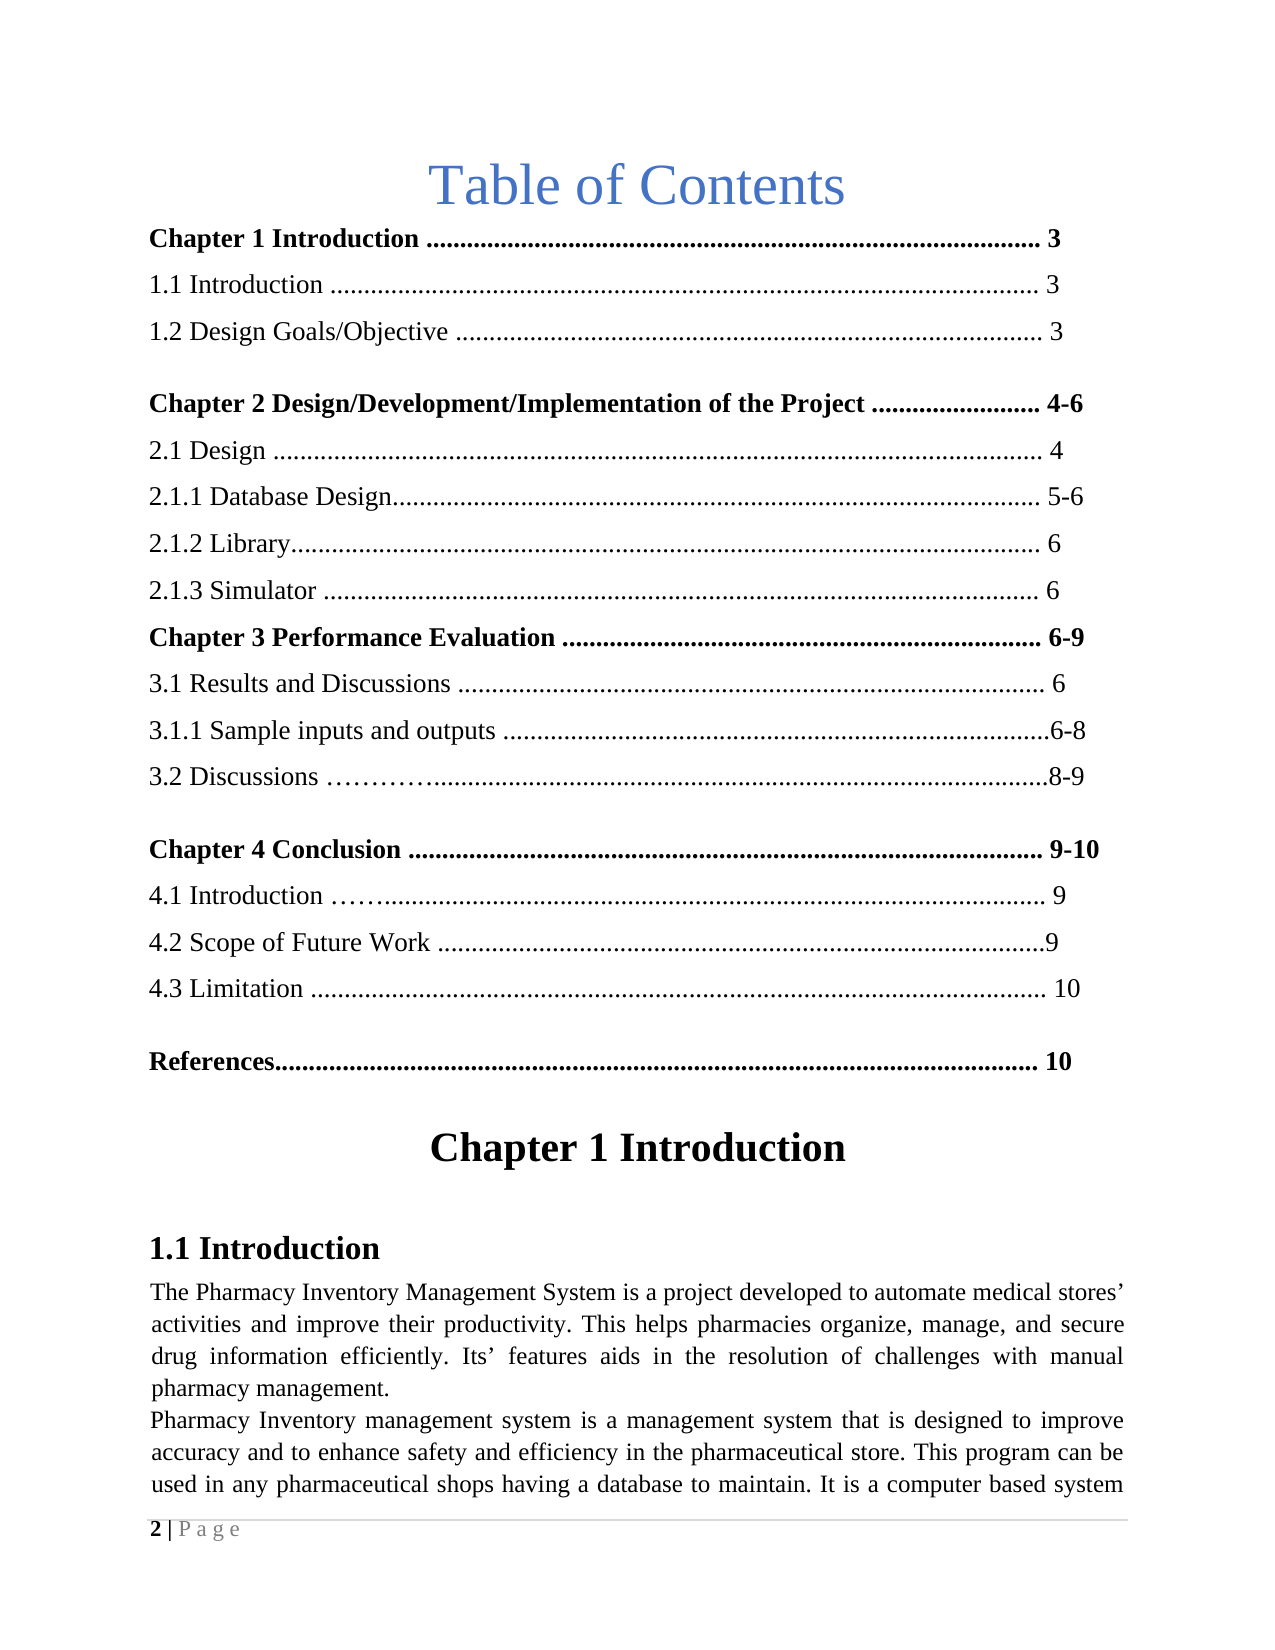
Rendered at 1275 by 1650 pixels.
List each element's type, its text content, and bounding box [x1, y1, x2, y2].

text Chapter 3 Performance Evaluation ....................................................................... 6-9 [148, 621, 1126, 652]
text Chapter 4 Conclusion .............................................................................................. 9-10 [148, 833, 1126, 864]
text 1.1 Introduction ......................................................................................................... 3 [148, 268, 1126, 300]
subtitle 1.1 Introduction [148, 1228, 1125, 1267]
text 2.1.2 Library............................................................................................................... 6 [148, 527, 1126, 558]
text 2.1.3 Simulator .......................................................................................................... 6 [148, 574, 1126, 605]
text 2.1.1 Database Design................................................................................................ 5-6 [148, 481, 1126, 512]
text 2.1 Design .................................................................................................................. 4 [148, 434, 1126, 465]
text 3.1 Results and Discussions ....................................................................................... 6 [148, 667, 1126, 698]
text References................................................................................................................. 10 [148, 1045, 1126, 1076]
text Chapter 1 Introduction ........................................................................................... 3 [148, 222, 1126, 253]
text 4.2 Scope of Future Work ..........................................................................................9 [148, 926, 1126, 957]
text The Pharmacy Inventory Management System is a project developed to automate medical stores’ activities and improve their productivity. This helps pharmacies organize, manage, and secure drug information efficiently. Its’ features aids in the resolution of challenges with manual pharmacy management. [150, 1277, 1126, 1402]
text 3.1.1 Sample inputs and outputs .................................................................................6-8 [148, 714, 1126, 745]
subtitle Chapter 1 Introduction [187, 1122, 1088, 1170]
text Chapter 2 Design/Development/Implementation of the Project ......................... 4-6 [148, 388, 1126, 419]
text Table of Contents [150, 150, 1125, 217]
text 4.3 Limitation ............................................................................................................. 10 [148, 972, 1126, 1004]
text 4.1 Introduction …….................................................................................................. 9 [148, 879, 1126, 910]
text 3.2 Discussions …………...........................................................................................8-9 [148, 761, 1126, 792]
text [150, 1405, 1126, 1498]
text 1.2 Design Goals/Objective ....................................................................................... 3 [148, 315, 1126, 346]
